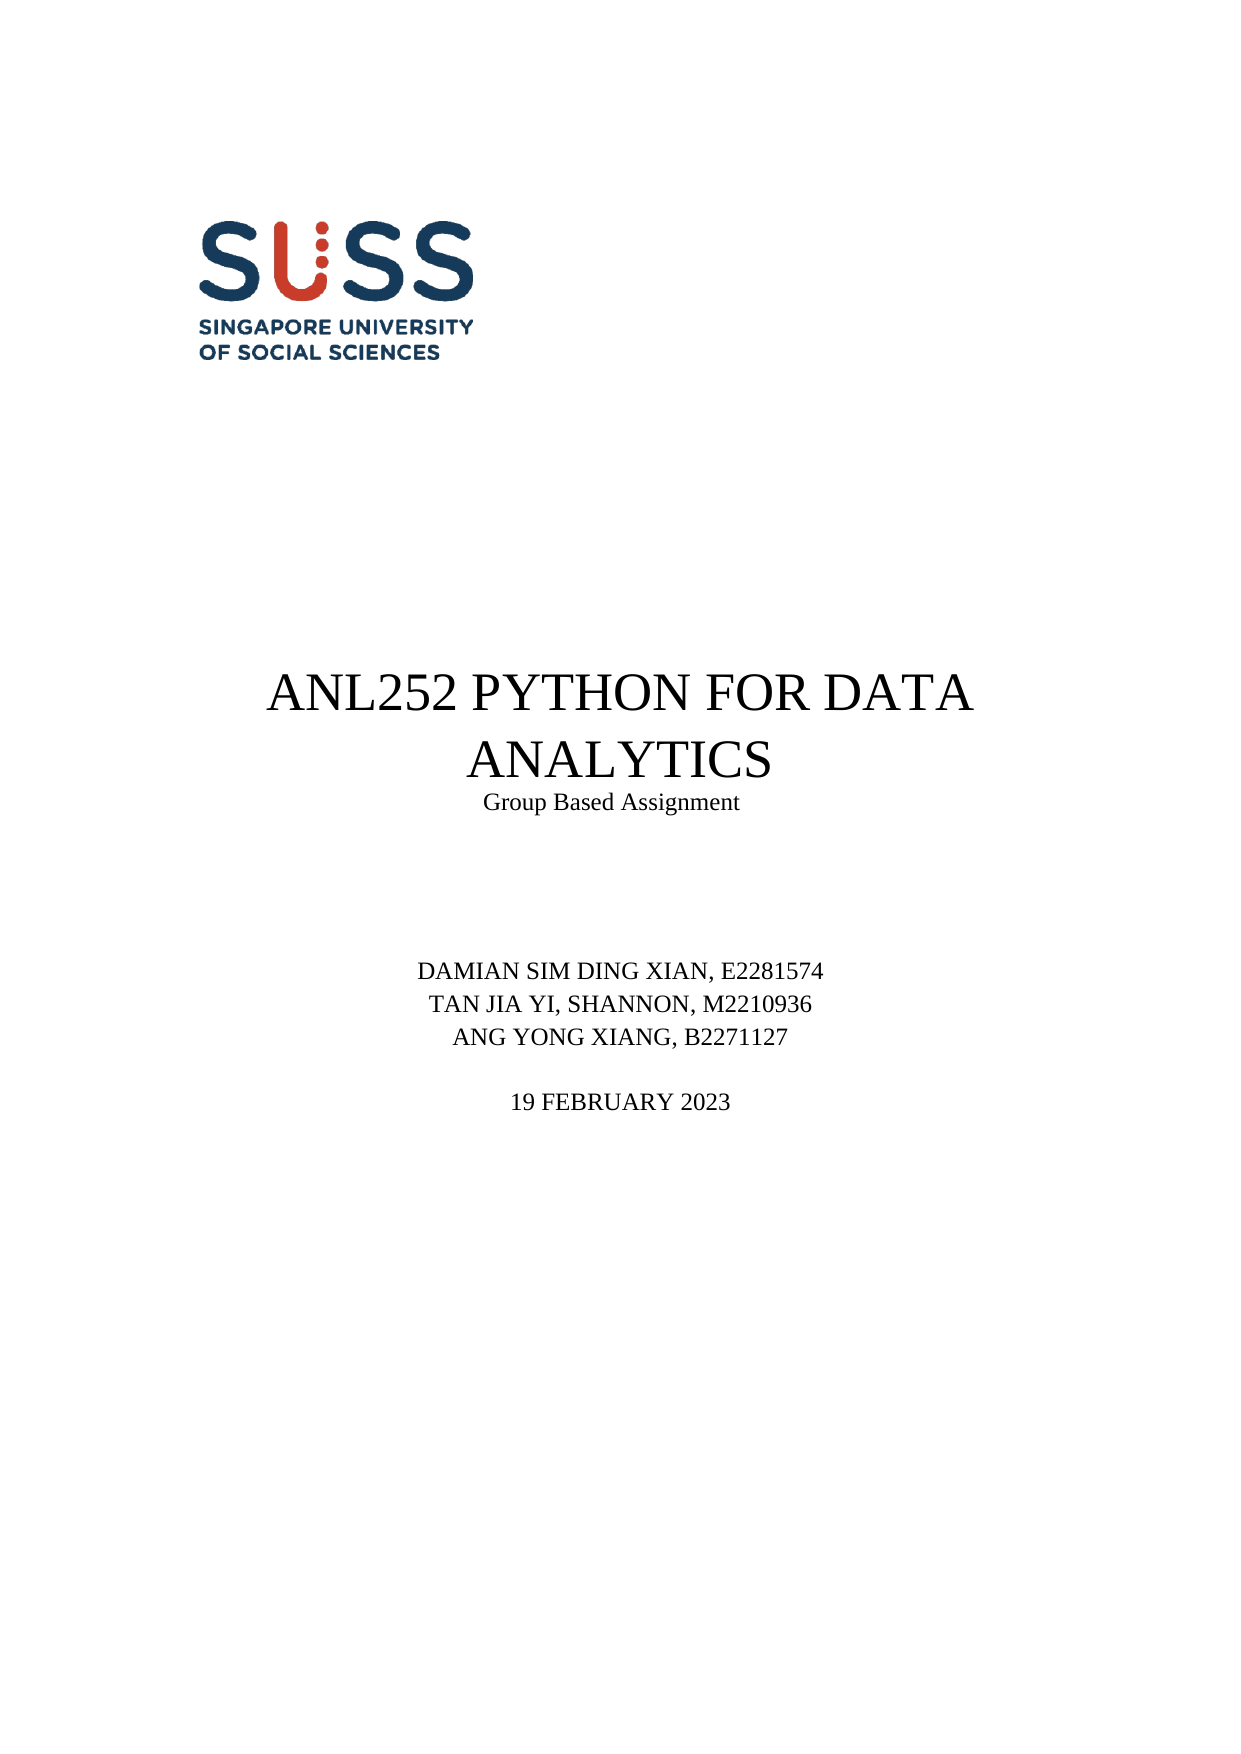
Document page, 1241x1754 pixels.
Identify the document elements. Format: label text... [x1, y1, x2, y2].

picture [150, 183, 505, 400]
text ANL252 PYTHON FOR DATA ANALYTICS [150, 660, 1090, 789]
